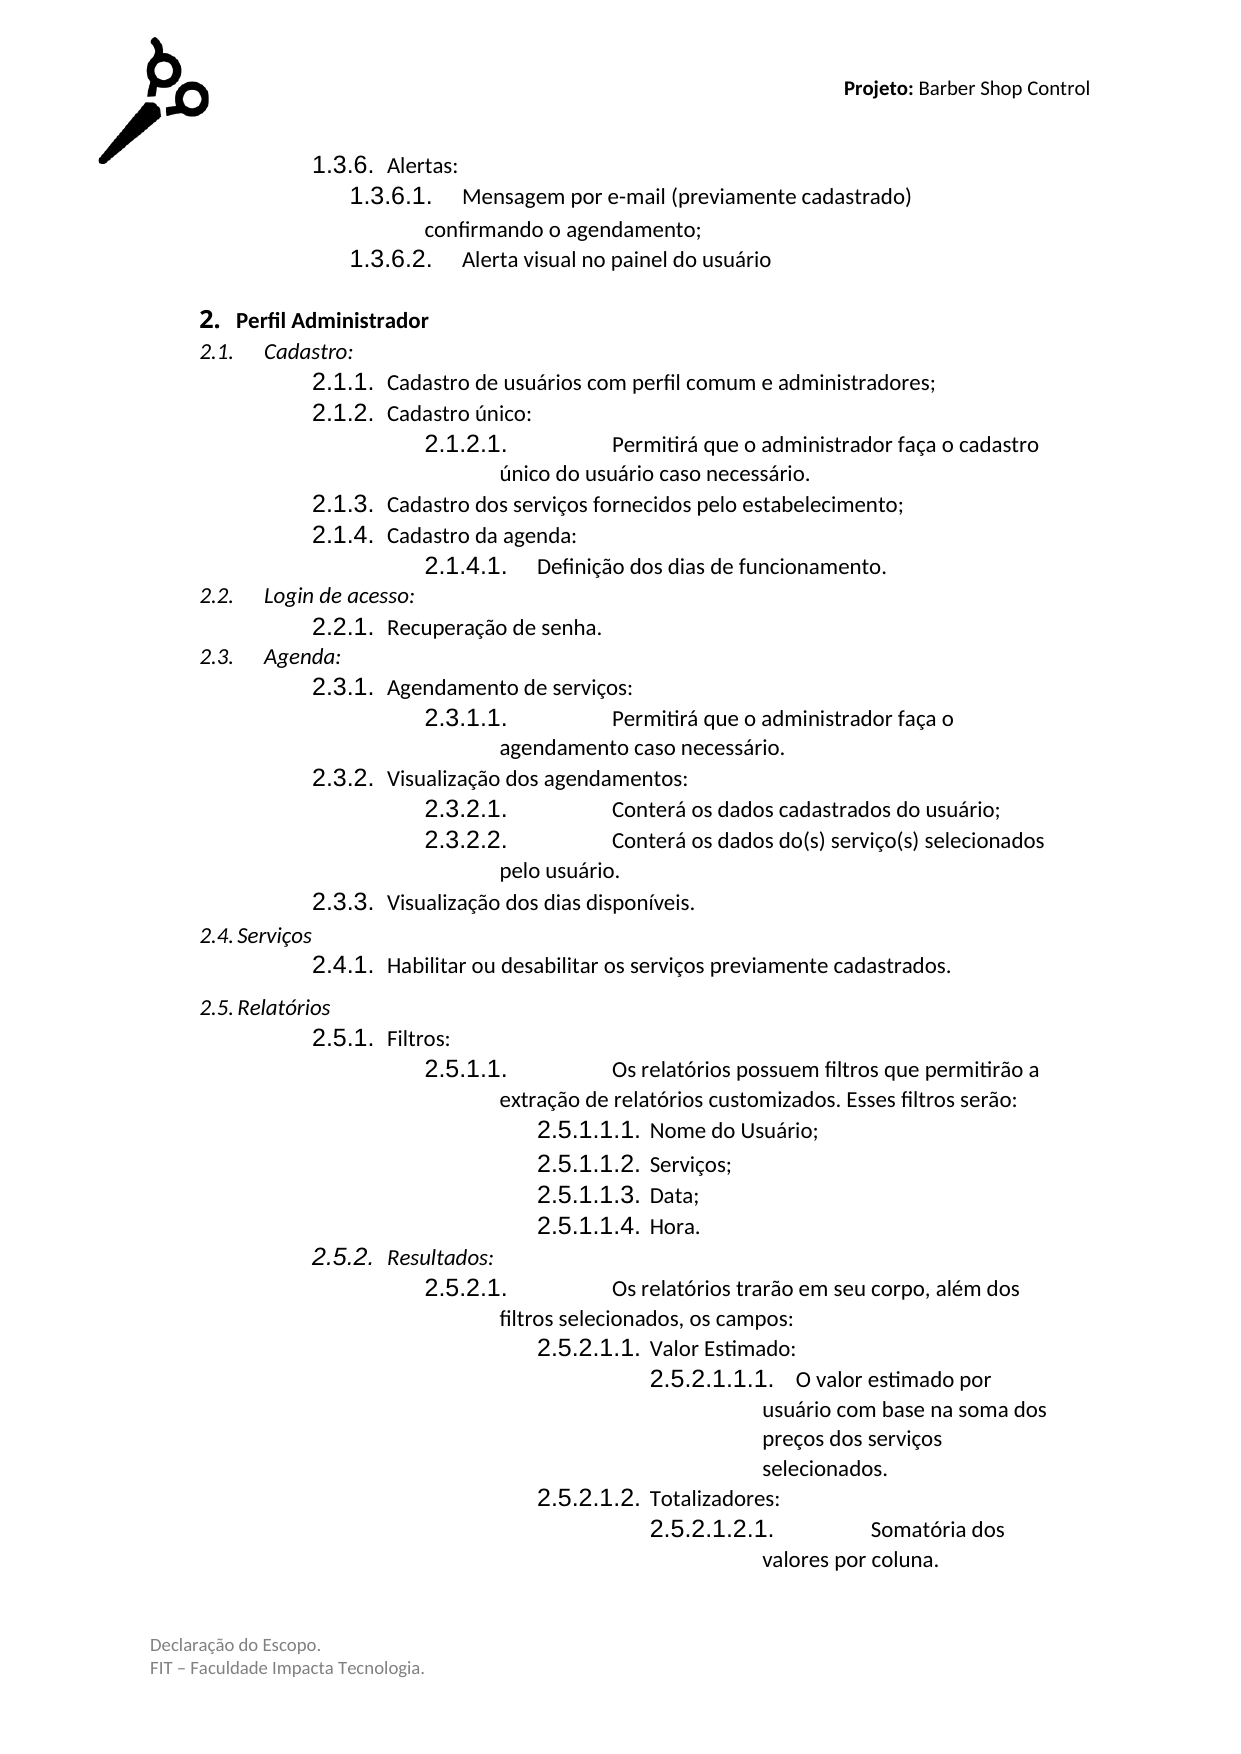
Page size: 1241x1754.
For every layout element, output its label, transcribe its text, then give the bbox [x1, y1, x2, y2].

list Alerta visual no painel do usuário [349, 244, 1090, 274]
list Valor Estimado: [537, 1333, 1090, 1362]
list Recuperação de senha. [312, 611, 1090, 641]
list O valor estimado por [649, 1364, 1090, 1393]
list Os relatórios possuem filtros que permitirão a extração de relatórios customizados. Esses filtros serão: [424, 1053, 1053, 1113]
list Permitirá que o administrador faça o agendamento caso necessário. [424, 703, 1046, 762]
list Alertas: [312, 150, 1090, 179]
list Cadastro da agenda: [312, 520, 1090, 549]
list Cadastro único: [312, 398, 1090, 427]
list Filtros: [312, 1023, 1090, 1052]
list Os relatórios trarão em seu corpo, além dos filtros selecionados, os campos: [424, 1273, 1034, 1332]
list Cadastro de usuários com perfil comum e administradores; [312, 367, 1090, 396]
list Resultados: [312, 1242, 1090, 1271]
picture [98, 37, 209, 164]
list Visualização dos dias disponíveis. [312, 886, 1090, 916]
list Visualização dos agendamentos: [312, 763, 1090, 792]
list Mensagem por e-mail (previamente cadastrado) [349, 181, 1090, 210]
list Nome do Usuário; [537, 1115, 1090, 1144]
list Data; [537, 1180, 1090, 1209]
list Cadastro: [199, 337, 1090, 365]
list Somatória dos valores por coluna. [649, 1514, 1049, 1573]
list Totalizadores: [537, 1483, 1090, 1512]
list Perfil Administrador [199, 302, 1090, 336]
list Agenda: [199, 642, 1090, 670]
text confirmando o agendamento; [424, 215, 1090, 243]
text usuário com base na soma dos preços dos serviços selecionados. [762, 1395, 1062, 1482]
list Permitirá que o administrador faça o cadastro único do usuário caso necessário. [424, 429, 1053, 487]
list Relatórios [199, 993, 1090, 1021]
list Login de acesso: [199, 582, 1090, 609]
list Serviços; [537, 1149, 1090, 1179]
list Cadastro dos serviços fornecidos pelo estabelecimento; [312, 489, 1090, 518]
list Agendamento de serviços: [312, 672, 1090, 701]
list Conterá os dados cadastrados do usuário; [424, 794, 1090, 823]
list Habilitar ou desabilitar os serviços previamente cadastrados. [312, 951, 1090, 980]
list Hora. [537, 1211, 1090, 1241]
list Definição dos dias de funcionamento. [424, 551, 1090, 580]
list Conterá os dados do(s) serviço(s) selecionados pelo usuário. [424, 825, 1047, 884]
list Serviços [199, 921, 1090, 949]
